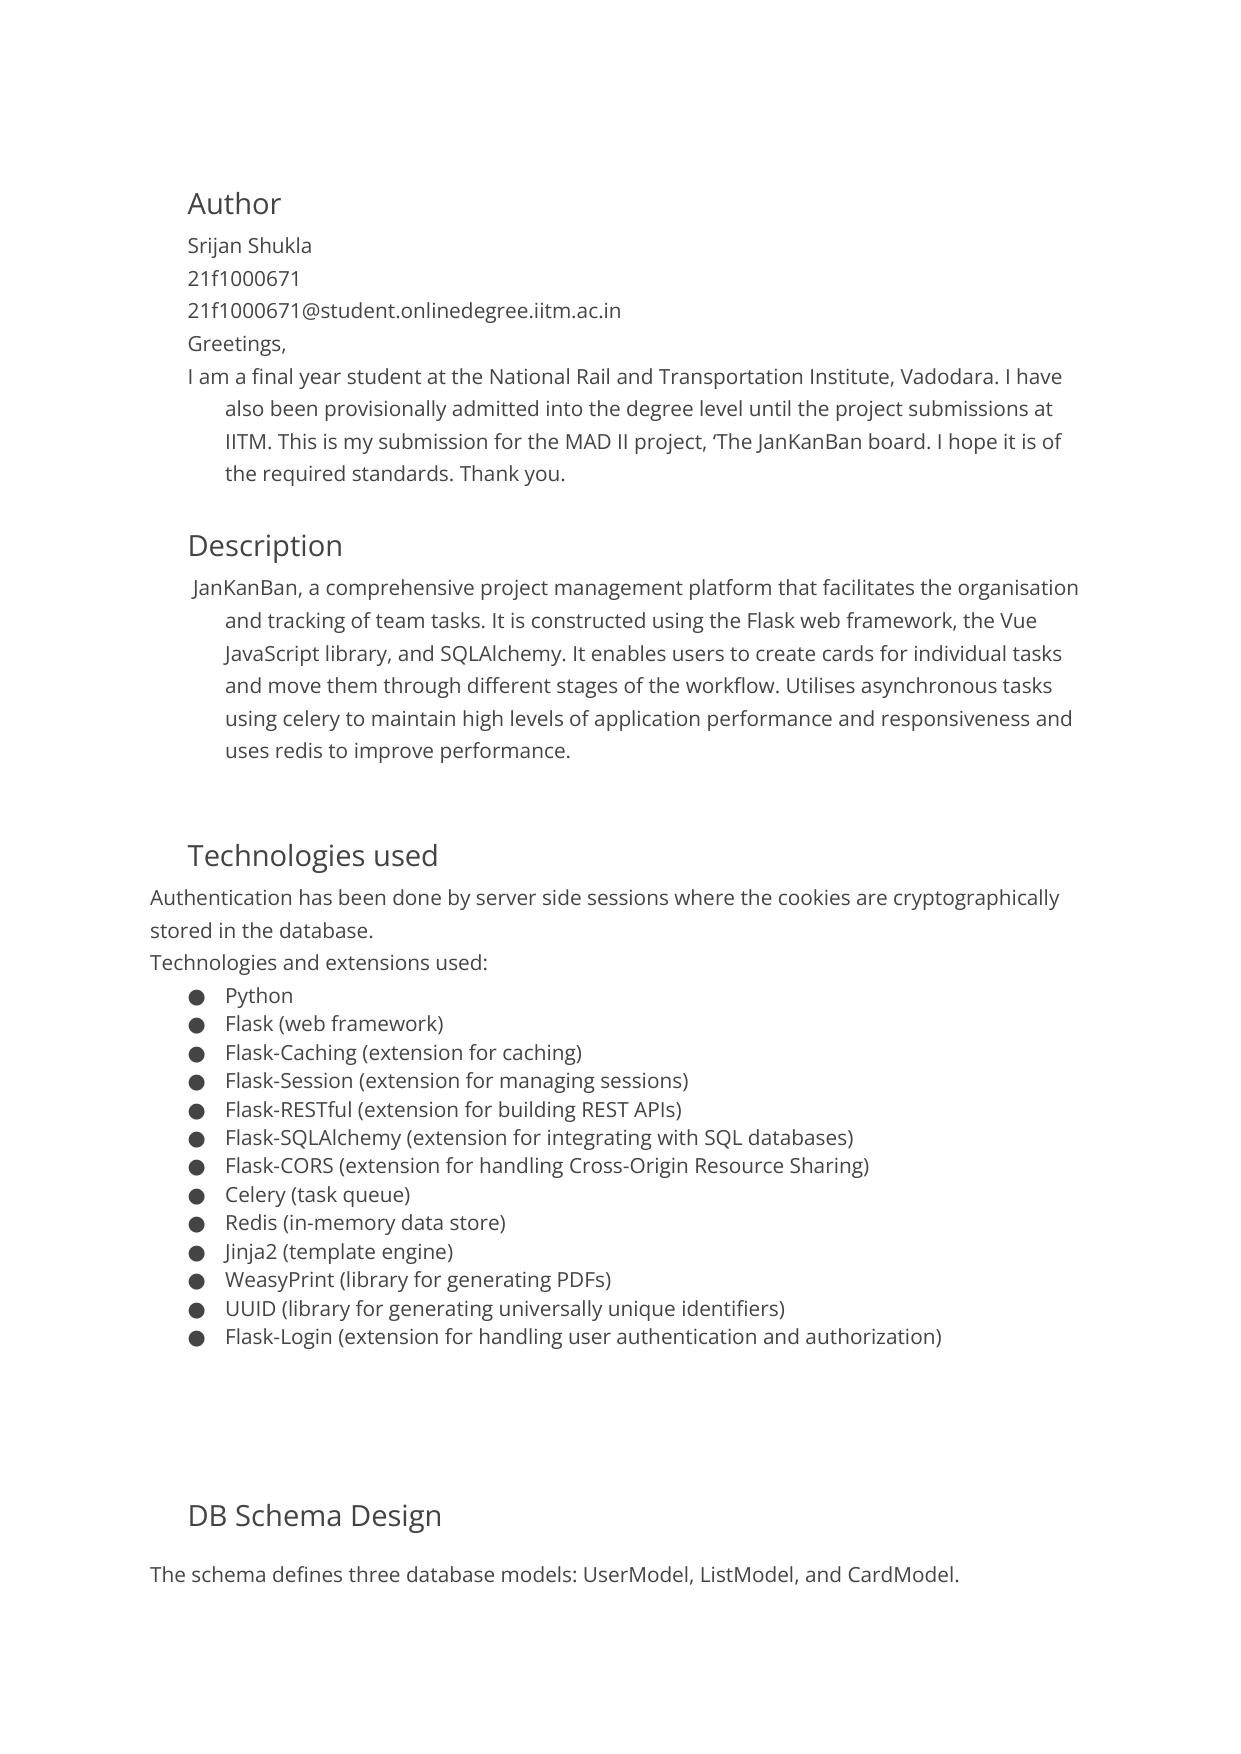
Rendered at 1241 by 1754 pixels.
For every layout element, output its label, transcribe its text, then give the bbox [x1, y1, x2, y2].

text I am a final year student at the National Rail and Transportation Institute, Vadodara. I have also been provisionally admitted into the degree level until the project submissions at IITM. This is my submission for the MAD II project, ‘The JanKanBan board. I hope it is of the required standards. Thank you. [187, 362, 1090, 488]
list Celery (task queue) [187, 1180, 1090, 1208]
list Flask-SQLAlchemy (extension for integrating with SQL databases) [187, 1123, 1090, 1152]
text 21f1000671 [187, 264, 1090, 292]
text The schema defines three database models: UserModel, ListModel, and CardModel. [150, 1560, 1090, 1588]
text 21f1000671@student.onlinedegree.iitm.ac.in [187, 297, 1090, 325]
text Greetings, [187, 329, 1090, 358]
subtitle Author [187, 183, 1090, 223]
list Flask-Login (extension for handling user authentication and authorization) [187, 1322, 1090, 1351]
list Python [187, 981, 1090, 1009]
subtitle Description [187, 526, 1090, 565]
list Jinja2 (template engine) [187, 1237, 1090, 1265]
text Technologies and extensions used: [150, 948, 1090, 977]
list WeasyPrint (library for generating PDFs) [187, 1265, 1090, 1294]
list Flask-RESTful (extension for building REST APIs) [187, 1095, 1090, 1123]
subtitle Technologies used [187, 835, 1090, 875]
list Redis (in-memory data store) [187, 1208, 1090, 1237]
text Authentication has been done by server side sessions where the cookies are cryptographically stored in the database. [150, 883, 1090, 944]
subtitle DB Schema Design [187, 1495, 1090, 1535]
text JanKanBan, a comprehensive project management platform that facilitates the organisation and tracking of team tasks. It is constructed using the Flask web framework, the Vue JavaScript library, and SQLAlchemy. It enables users to create cards for individual tasks and move them through different stages of the workflow. Utilises asynchronous tasks using celery to maintain high levels of application performance and responsiveness and uses redis to improve performance. [187, 573, 1090, 765]
text Srijan Shukla [187, 231, 1090, 260]
list Flask (web framework) [187, 1009, 1090, 1038]
list Flask-Caching (extension for caching) [187, 1038, 1090, 1066]
list UUID (library for generating universally unique identifiers) [187, 1294, 1090, 1322]
list Flask-CORS (extension for handling Cross-Origin Resource Sharing) [187, 1152, 1090, 1180]
list Flask-Session (extension for managing sessions) [187, 1066, 1090, 1095]
